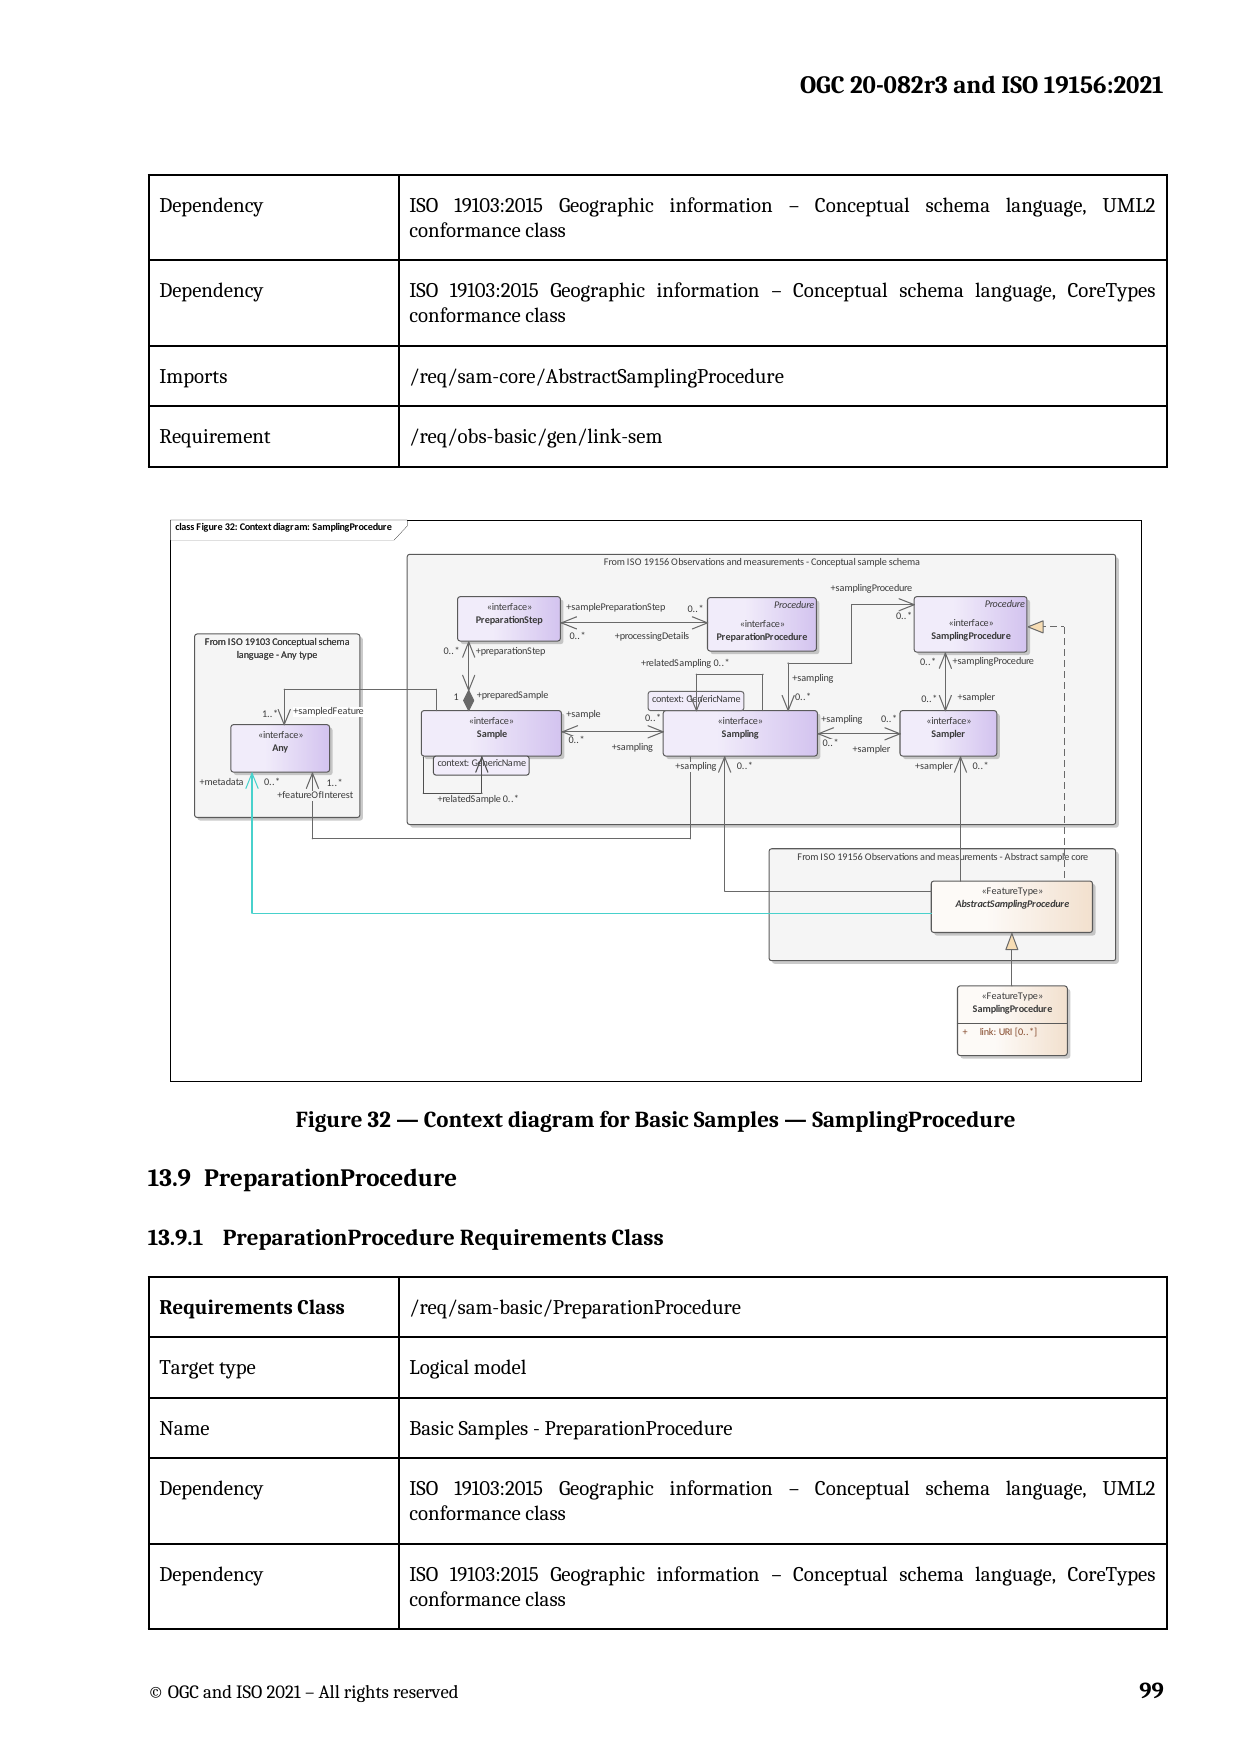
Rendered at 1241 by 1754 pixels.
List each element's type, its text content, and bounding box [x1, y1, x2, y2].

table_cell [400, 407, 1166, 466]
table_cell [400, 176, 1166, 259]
subtitle PreparationProcedure [148, 1164, 1163, 1193]
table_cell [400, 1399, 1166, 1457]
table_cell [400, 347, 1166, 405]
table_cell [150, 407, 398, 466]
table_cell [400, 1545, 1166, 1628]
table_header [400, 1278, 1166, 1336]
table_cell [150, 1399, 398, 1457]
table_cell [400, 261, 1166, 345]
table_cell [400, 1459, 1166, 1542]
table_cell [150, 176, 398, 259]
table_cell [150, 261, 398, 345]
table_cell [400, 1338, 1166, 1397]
text Figure 32 — Context diagram for Basic Samples — SamplingProcedure [148, 1107, 1163, 1133]
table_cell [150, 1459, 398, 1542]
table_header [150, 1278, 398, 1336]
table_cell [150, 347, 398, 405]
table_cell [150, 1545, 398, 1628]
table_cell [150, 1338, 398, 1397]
subtitle PreparationProcedure Requirements Class [148, 1224, 1163, 1251]
